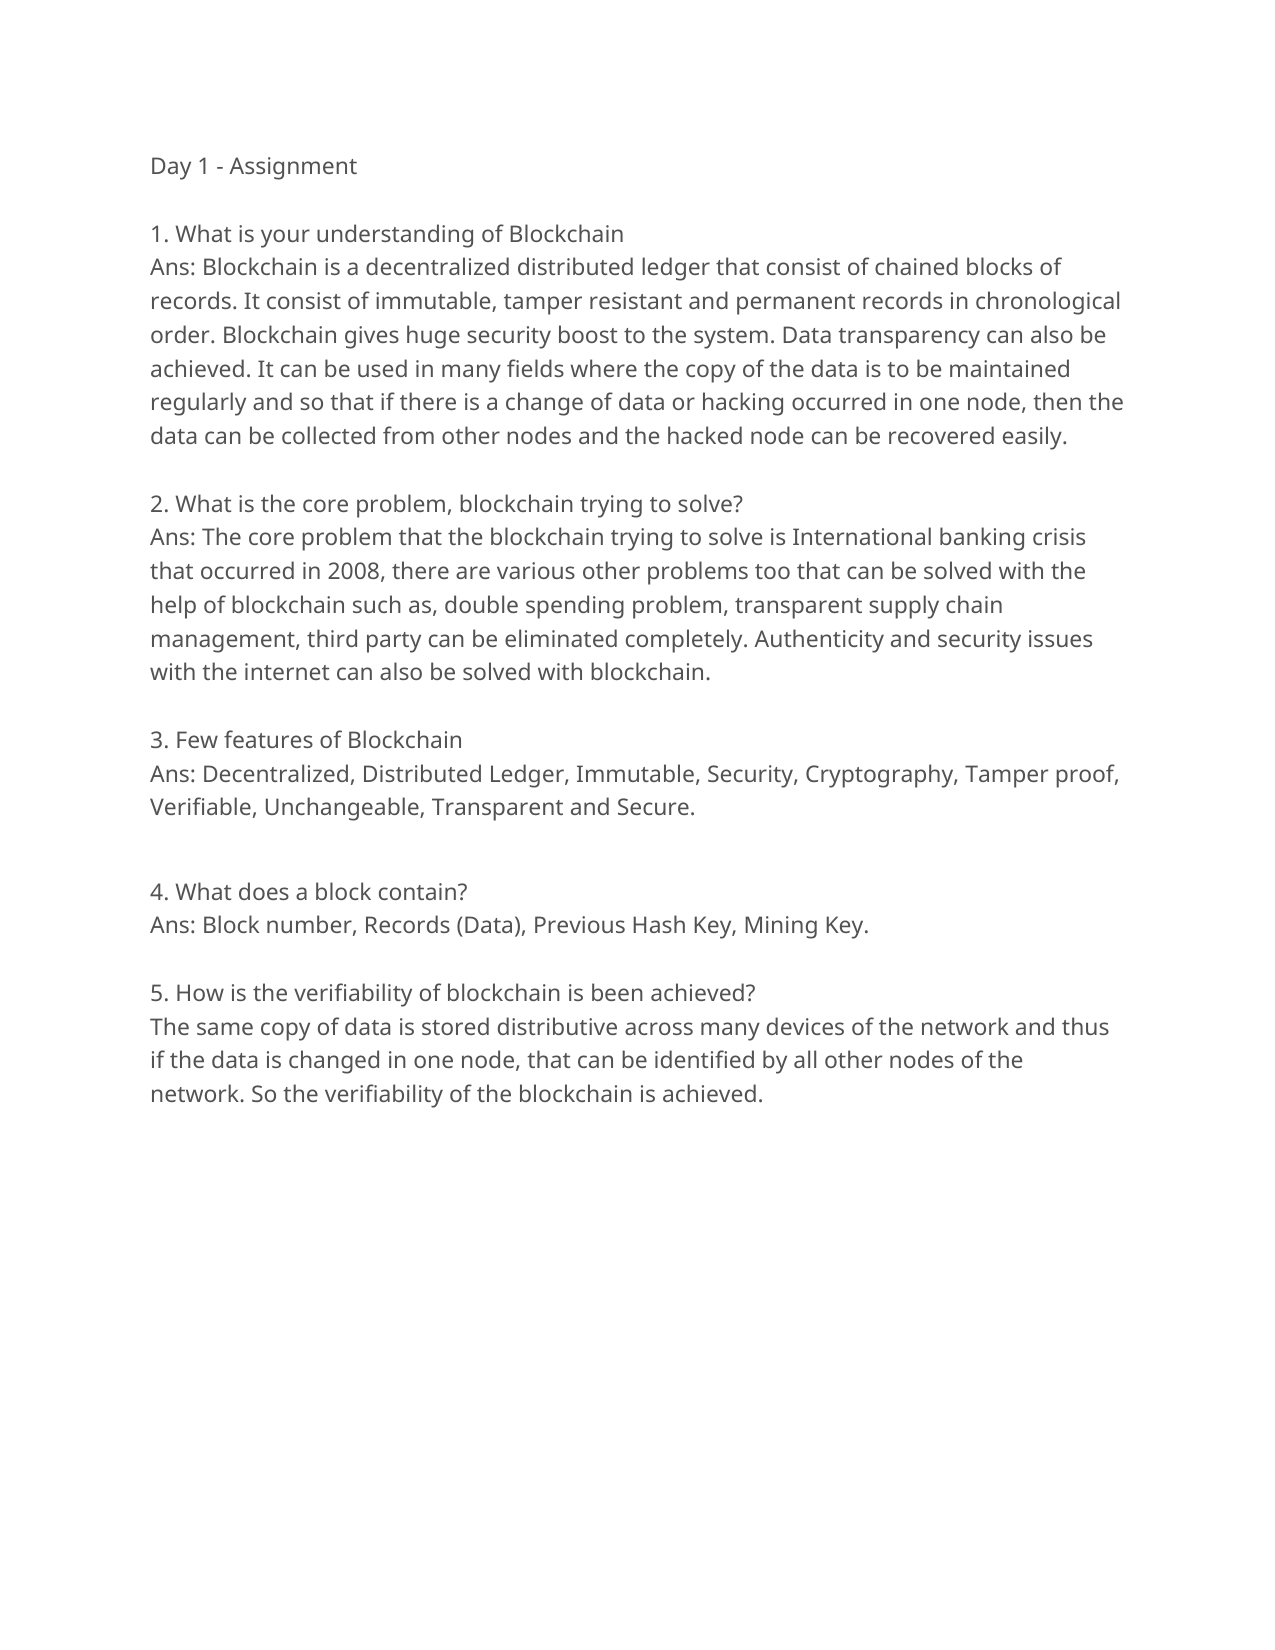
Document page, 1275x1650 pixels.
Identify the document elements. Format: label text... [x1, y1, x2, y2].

text 4. What does a block contain? Ans: Block number, Records (Data), Previous Hash Key, Mining Key. 5. How is the verifiability of blockchain is been achieved? The same copy of data is stored distributive across many devices of the network and thus if the data is changed in one node, that can be identified by all other nodes of the network. So the verifiability of the blockchain is achieved. [150, 842, 1125, 1109]
text Day 1 - Assignment 1. What is your understanding of Blockchain Ans: Blockchain is a decentralized distributed ledger that consist of chained blocks of records. It consist of immutable, tamper resistant and permanent records in chronological order. Blockchain gives huge security boost to the system. Data transparency can also be achieved. It can be used in many fields where the copy of the data is to be maintained regularly and so that if there is a change of data or hacking occurred in one node, then the data can be collected from other nodes and the hacked node can be recovered easily. 2. What is the core problem, blockchain trying to solve? Ans: The core problem that the blockchain trying to solve is International banking crisis that occurred in 2008, there are various other problems too that can be solved with the help of blockchain such as, double spending problem, transparent supply chain management, third party can be eliminated completely. Authenticity and security issues with the internet can also be solved with blockchain. 3. Few features of Blockchain Ans: Decentralized, Distributed Ledger, Immutable, Security, Cryptography, Tamper proof, Verifiable, Unchangeable, Transparent and Secure. [150, 150, 1125, 822]
